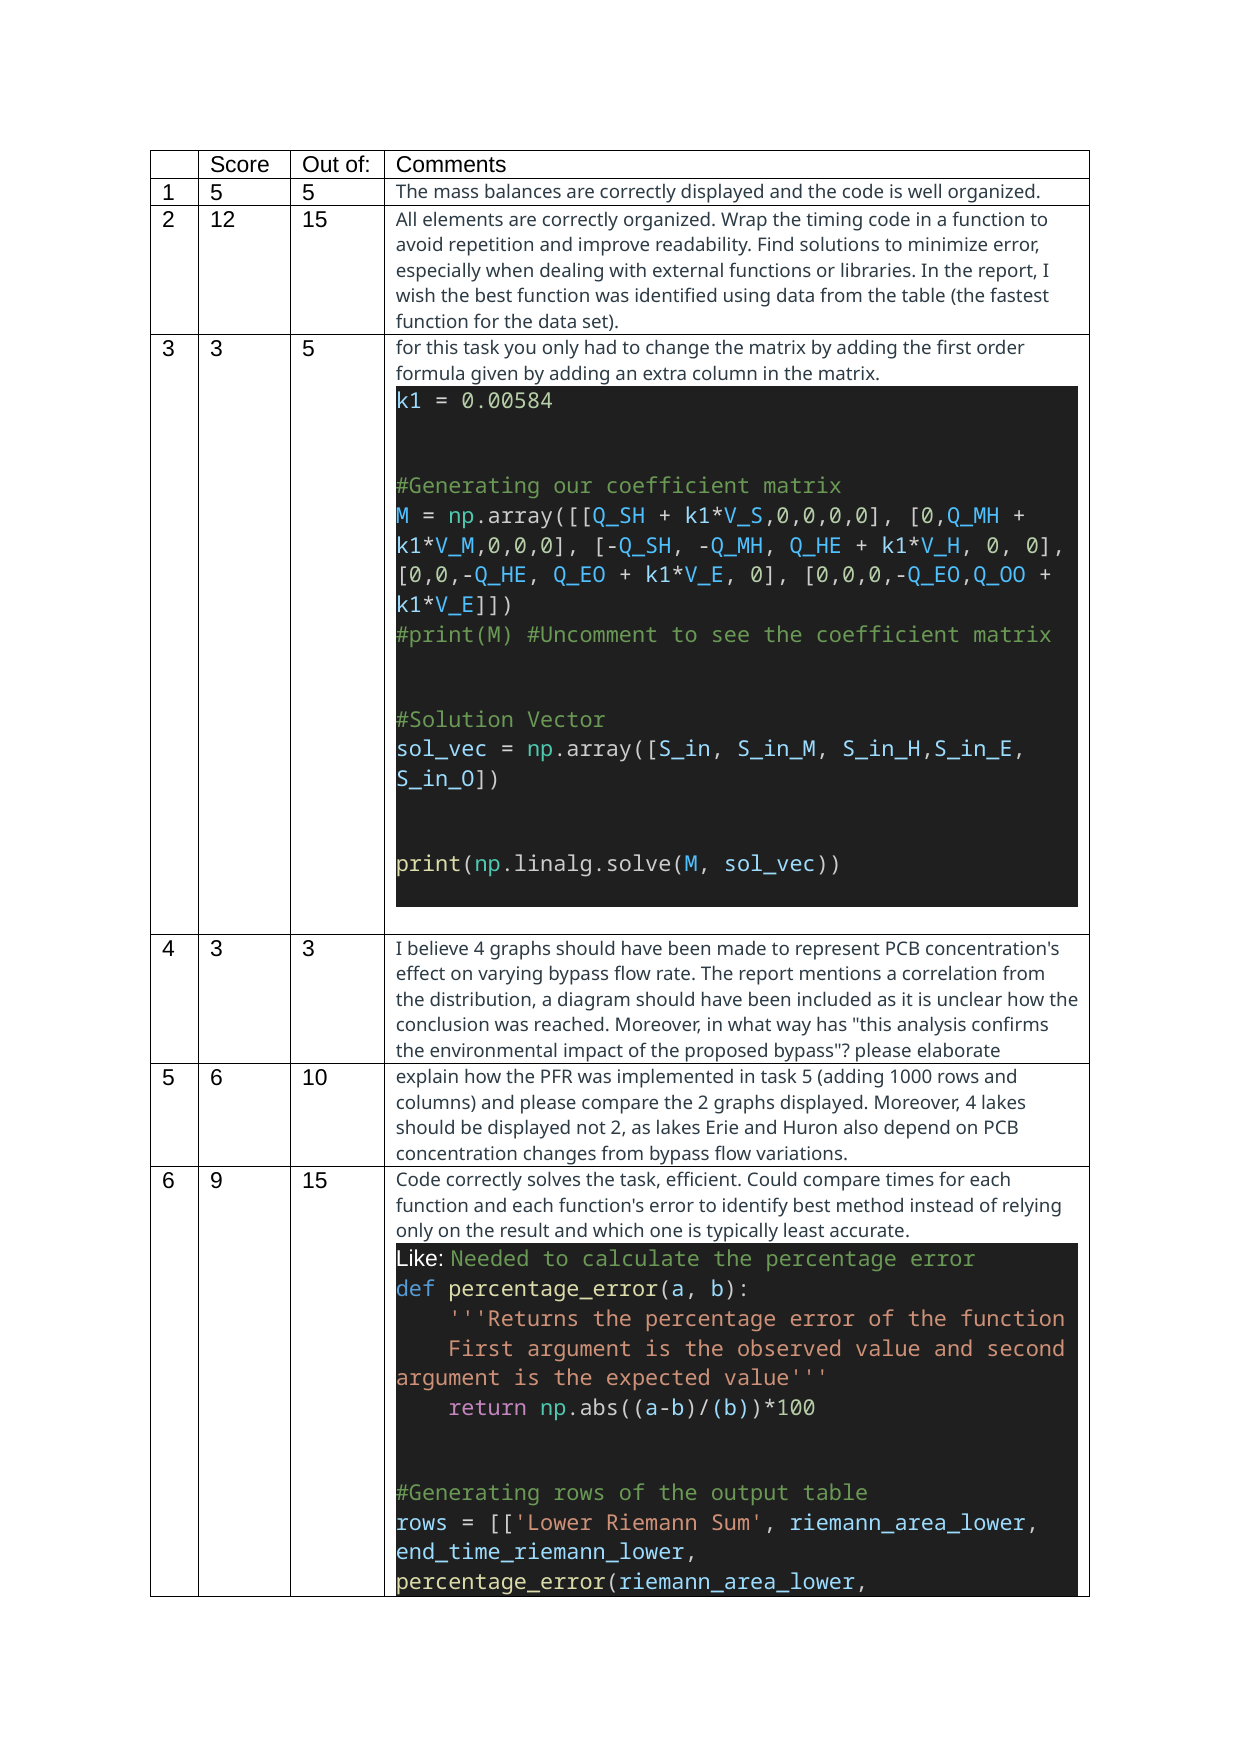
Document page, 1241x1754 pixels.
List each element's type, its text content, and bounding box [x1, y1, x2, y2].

table_cell 6 [151, 1167, 198, 1596]
table_header [151, 151, 198, 177]
table_cell for this task you only had to change the matrix by adding the first order formula given by adding an extra column in the matrix. k1 = 0.00584 #Generating our coefficient matrix M = np.array([[Q_SH + k1*V_S,0,0,0,0], [0,Q_MH + k1*V_M,0,0,0], [-Q_SH, -Q_MH, Q_HE + k1*V_H, 0, 0], [0,0,-Q_HE, Q_EO + k1*V_E, 0], [0,0,0,-Q_EO,Q_OO + k1*V_E]]) #print(M) #Uncomment to see the coefficient matrix #Solution Vector sol_vec = np.array([S_in, S_in_M, S_in_H,S_in_E, S_in_O]) print(np.linalg.solve(M, sol_vec)) [385, 335, 1089, 934]
table_cell 5 [199, 179, 290, 205]
table_cell 9 [199, 1167, 290, 1596]
table_cell 5 [151, 1064, 198, 1166]
table_header Out of: [291, 151, 384, 177]
table_cell 15 [291, 206, 384, 333]
table_cell 10 [291, 1064, 384, 1166]
table_cell 15 [291, 1167, 384, 1596]
table_header Score [199, 151, 290, 177]
table_cell The mass balances are correctly displayed and the code is well organized. [385, 179, 1089, 205]
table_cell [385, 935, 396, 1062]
table_cell 6 [199, 1064, 290, 1166]
table_header Comments [385, 151, 1089, 177]
table_cell 12 [199, 206, 290, 333]
table_cell 1 [151, 179, 198, 205]
table_cell 3 [199, 335, 290, 934]
table_cell 2 [151, 206, 198, 333]
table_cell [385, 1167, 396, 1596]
table_cell 3 [151, 335, 198, 934]
table_cell 5 [291, 179, 384, 205]
table_cell 5 [291, 335, 384, 934]
table_cell 3 [291, 935, 384, 1062]
table_cell 3 [199, 935, 290, 1062]
table_cell All elements are correctly organized. Wrap the timing code in a function to avoid repetition and improve readability. Find solutions to minimize error, especially when dealing with external functions or libraries. In the report, I wish the best function was identified using data from the table (the fastest function for the data set). [385, 206, 1089, 333]
table_cell explain how the PFR was implemented in task 5 (adding 1000 rows and columns) and please compare the 2 graphs displayed. Moreover, 4 lakes should be displayed not 2, as lakes Erie and Huron also depend on PCB concentration changes from bypass flow variations. [385, 1064, 1089, 1166]
table_cell 4 [151, 935, 198, 1062]
